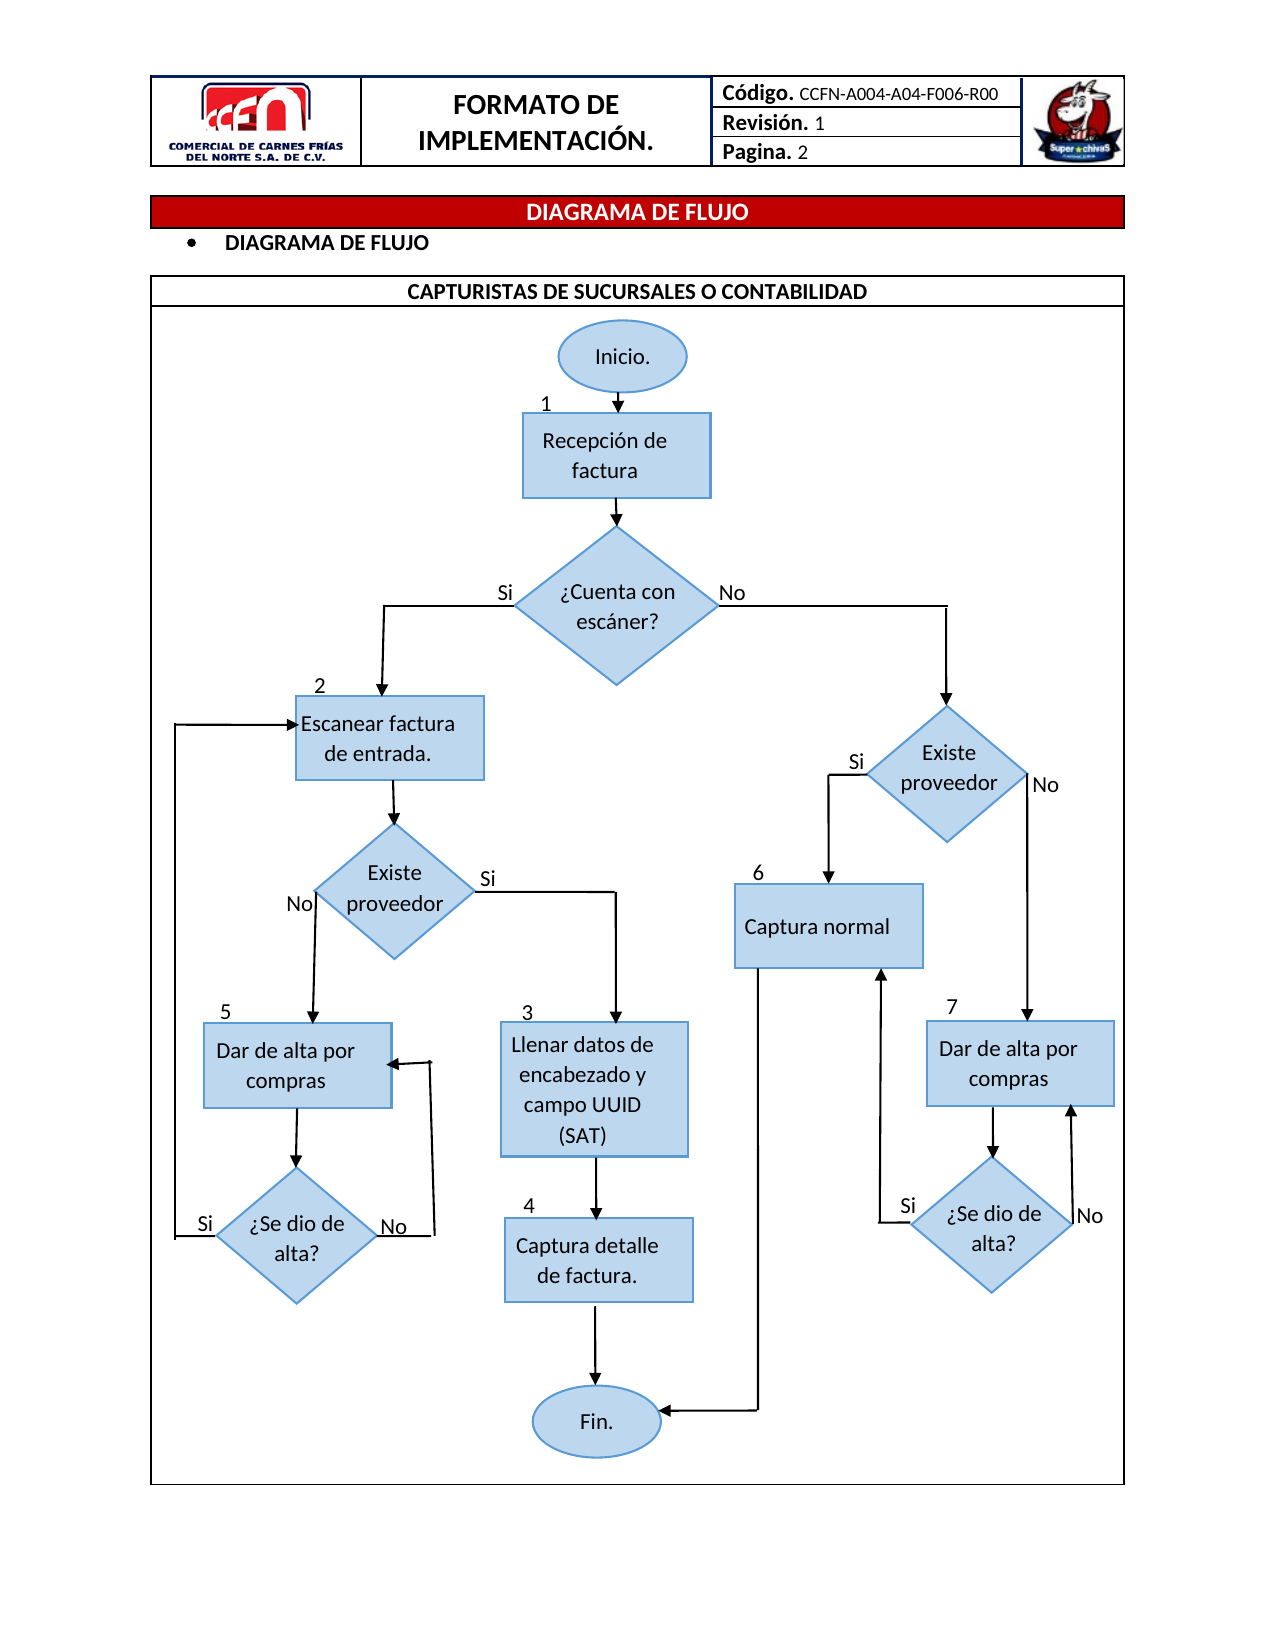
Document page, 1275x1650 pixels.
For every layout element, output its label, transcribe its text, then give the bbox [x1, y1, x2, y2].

list DIAGRAMA DE FLUJO [187, 229, 1125, 257]
table_cell [152, 307, 1123, 1483]
picture [162, 82, 350, 161]
table_header DIAGRAMA DE FLUJO [152, 197, 1123, 227]
table_header CAPTURISTAS DE SUCURSALES O CONTABILIDAD [152, 277, 1123, 305]
picture [1032, 79, 1124, 164]
